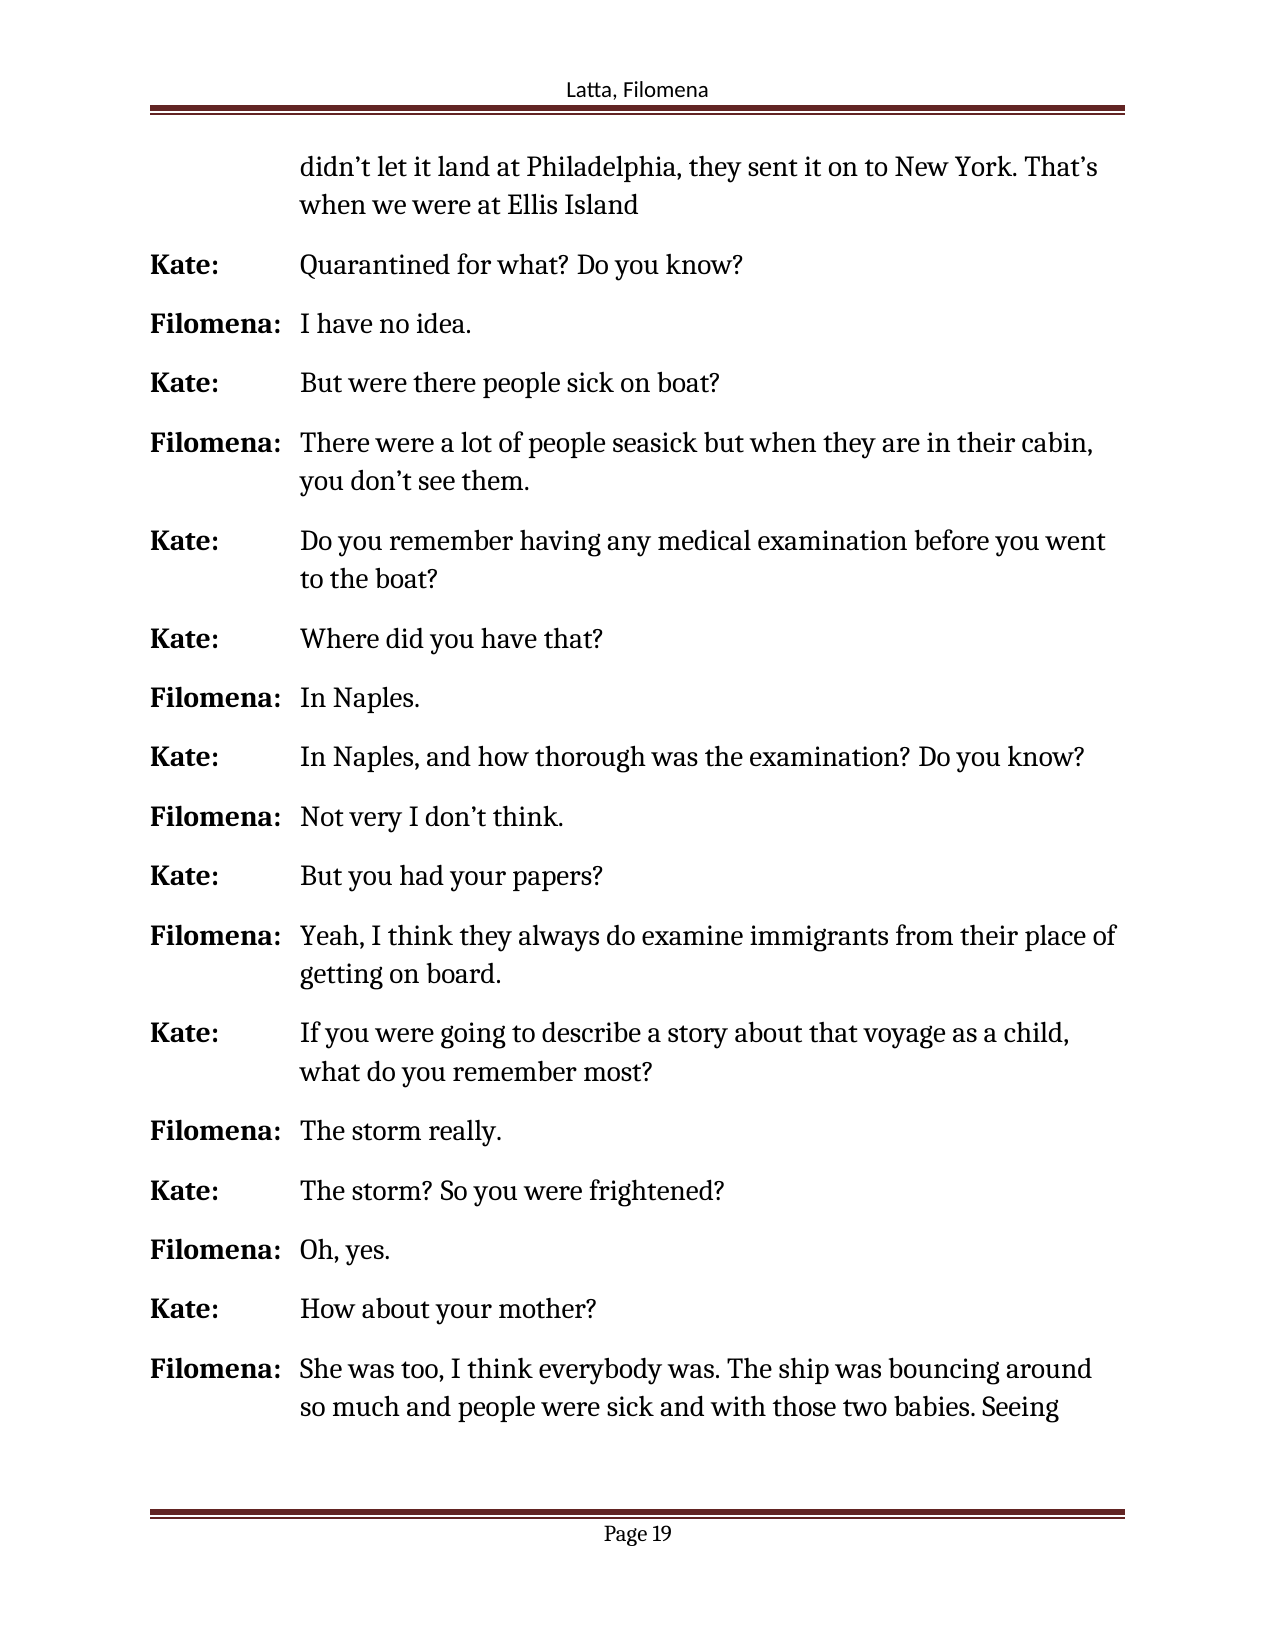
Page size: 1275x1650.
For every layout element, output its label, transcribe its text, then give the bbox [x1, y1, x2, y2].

text Kate: But were there people sick on boat? [150, 367, 1125, 400]
text Kate: Quarantined for what? Do you know? [150, 248, 1125, 281]
text Filomena: I have no idea. [150, 307, 1125, 341]
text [150, 150, 1125, 222]
text Filomena: In Naples. [150, 681, 1125, 715]
text Kate: In Naples, and how thorough was the examination? Do you know? [150, 741, 1125, 774]
text Kate: How about your mother? [150, 1293, 1125, 1326]
text Filomena: The storm really. [150, 1114, 1125, 1148]
text Filomena: Yeah, I think they always do examine immigrants from their place of getting on board. [150, 919, 1125, 991]
text Kate: Do you remember having any medical examination before you went to the boat? [150, 524, 1125, 596]
text Kate: Where did you have that? [150, 622, 1125, 655]
text Kate: The storm? So you were frightened? [150, 1174, 1125, 1207]
text Filomena: Not very I don’t think. [150, 800, 1125, 833]
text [150, 1352, 1125, 1424]
text Kate: If you were going to describe a story about that voyage as a child, what do you remember most? [150, 1017, 1125, 1089]
text Filomena: There were a lot of people seasick but when they are in their cabin, you don’t see them. [150, 426, 1125, 498]
text Kate: But you had your papers? [150, 859, 1125, 893]
text Filomena: Oh, yes. [150, 1233, 1125, 1267]
